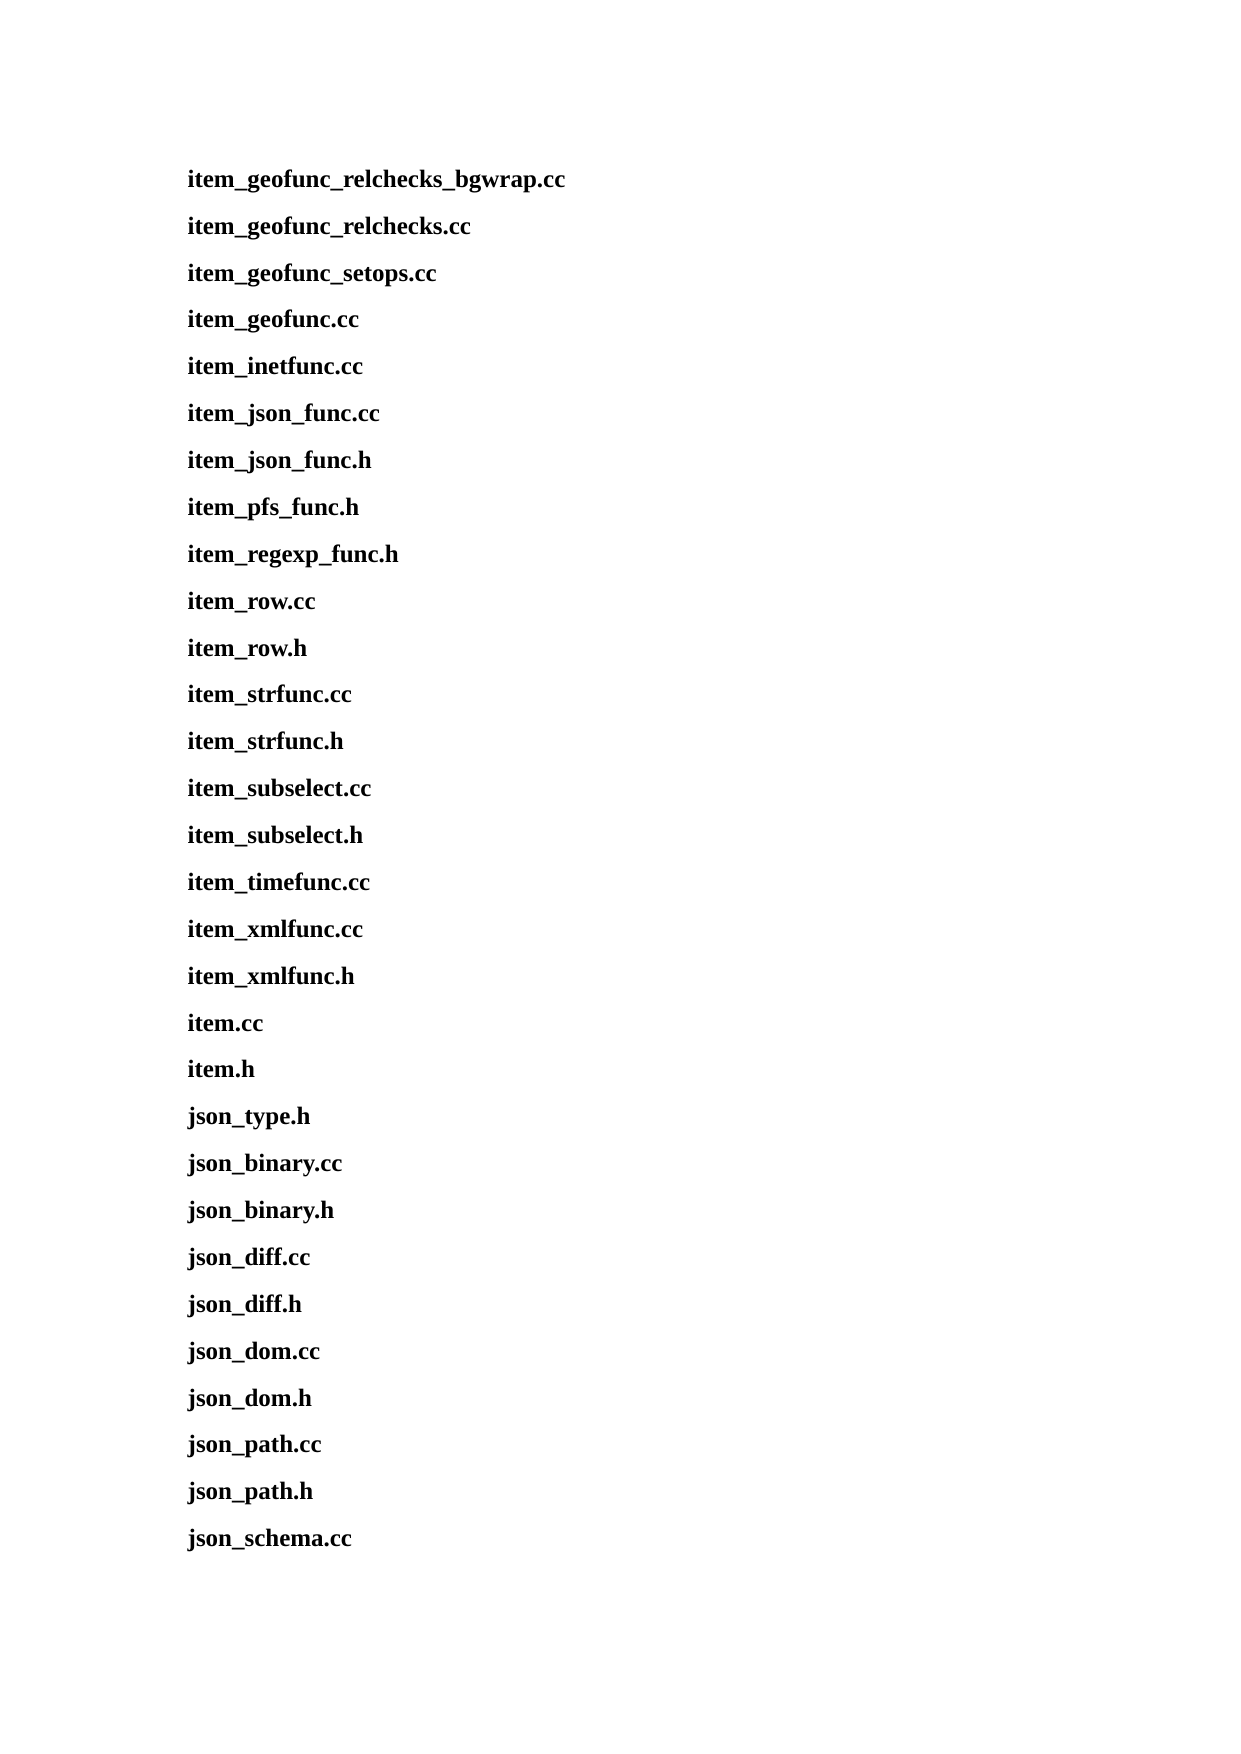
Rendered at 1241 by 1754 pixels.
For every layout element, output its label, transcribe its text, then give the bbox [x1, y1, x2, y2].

subtitle item_xmlfunc.cc [187, 912, 1053, 944]
subtitle json_binary.h [187, 1193, 1053, 1226]
subtitle json_dom.h [187, 1381, 1053, 1413]
subtitle item_geofunc_relchecks_bgwrap.cc [187, 162, 1053, 194]
subtitle item_strfunc.h [187, 724, 1053, 757]
subtitle json_diff.h [187, 1287, 1053, 1319]
subtitle item.h [187, 1053, 1053, 1085]
subtitle item_geofunc_setops.cc [187, 256, 1053, 288]
subtitle item_json_func.cc [187, 396, 1053, 429]
subtitle json_diff.cc [187, 1240, 1053, 1273]
subtitle json_schema.cc [187, 1521, 1053, 1554]
subtitle json_dom.cc [187, 1334, 1053, 1366]
subtitle item_inetfunc.cc [187, 349, 1053, 382]
subtitle json_binary.cc [187, 1146, 1053, 1179]
subtitle item_strfunc.cc [187, 678, 1053, 710]
subtitle item_geofunc.cc [187, 303, 1053, 335]
subtitle json_type.h [187, 1099, 1053, 1132]
subtitle item_row.cc [187, 584, 1053, 616]
subtitle item_subselect.h [187, 818, 1053, 851]
subtitle item_xmlfunc.h [187, 959, 1053, 991]
subtitle item_regexp_func.h [187, 537, 1053, 569]
subtitle json_path.cc [187, 1428, 1053, 1460]
subtitle item.cc [187, 1006, 1053, 1038]
subtitle item_json_func.h [187, 443, 1053, 476]
subtitle item_timefunc.cc [187, 865, 1053, 898]
subtitle item_subselect.cc [187, 771, 1053, 804]
subtitle item_geofunc_relchecks.cc [187, 209, 1053, 241]
subtitle json_path.h [187, 1474, 1053, 1507]
subtitle item_row.h [187, 631, 1053, 663]
subtitle item_pfs_func.h [187, 490, 1053, 523]
